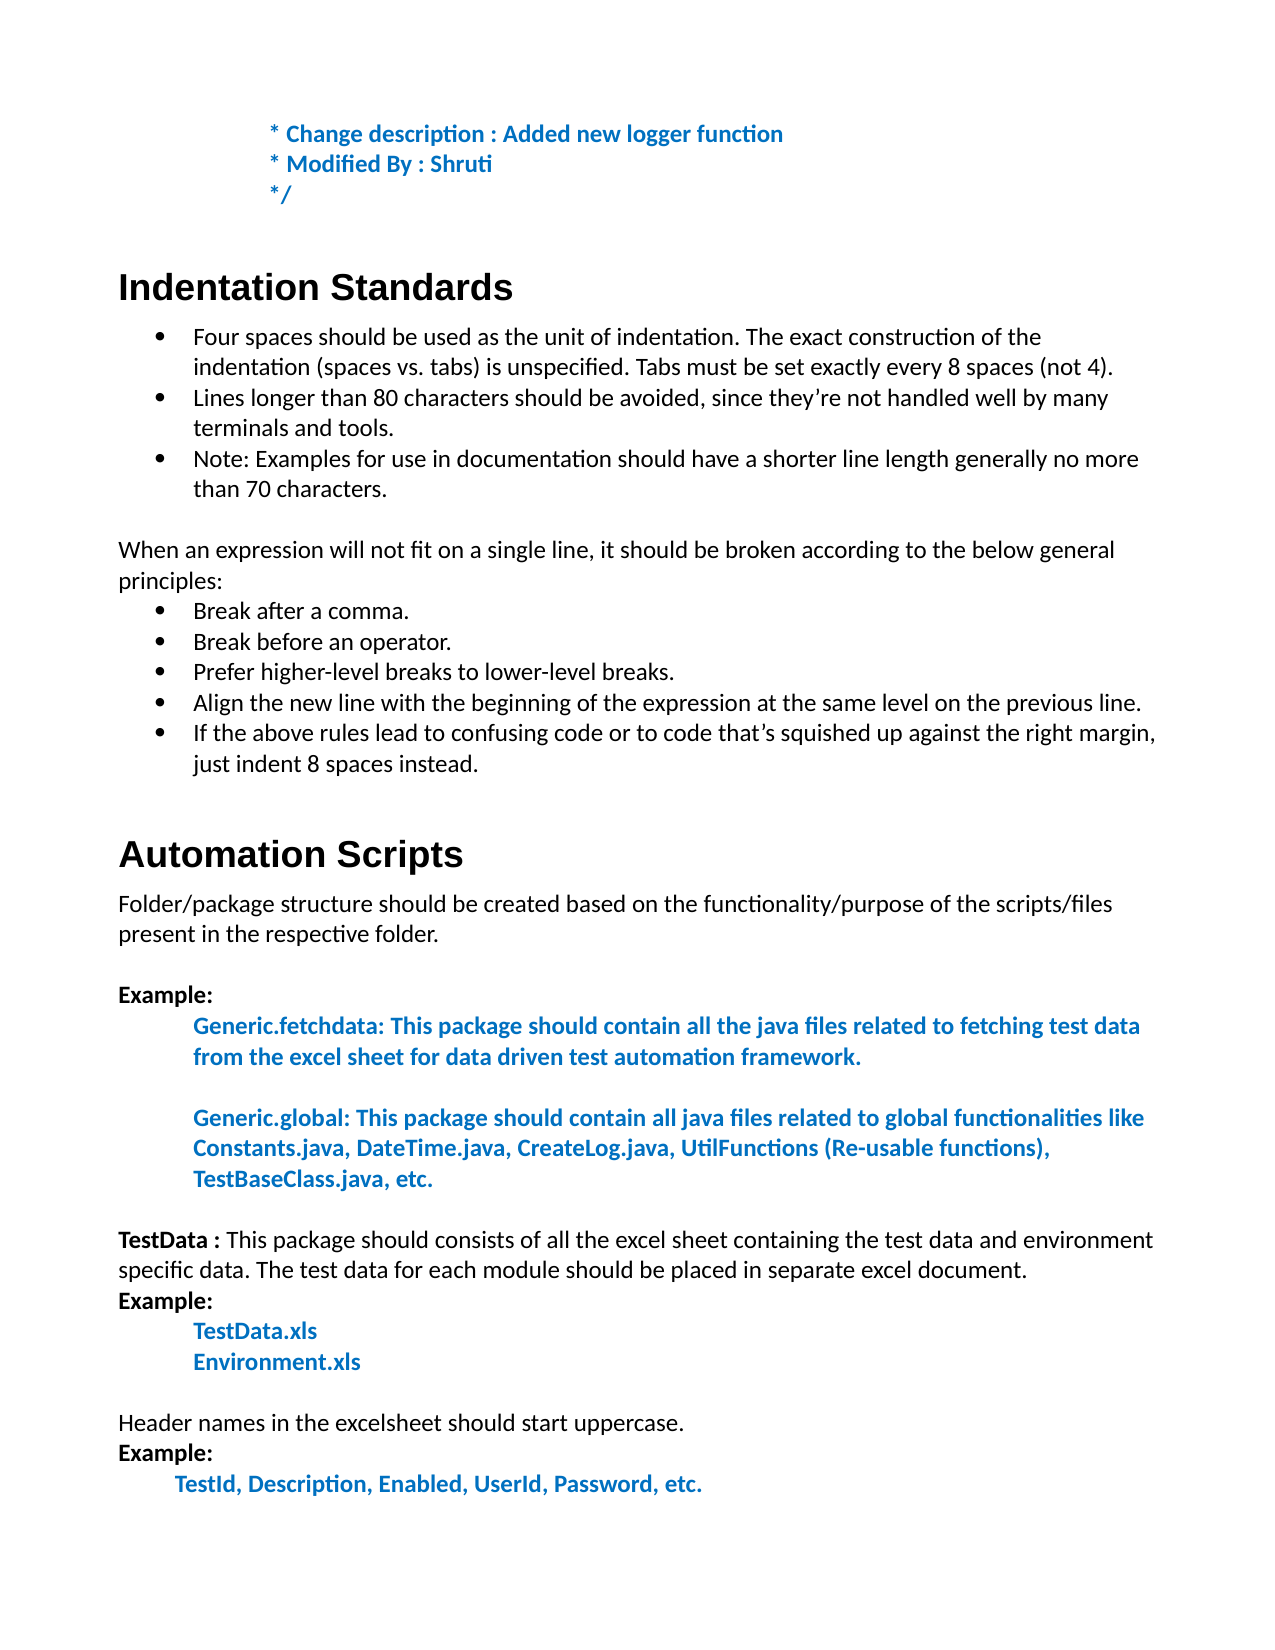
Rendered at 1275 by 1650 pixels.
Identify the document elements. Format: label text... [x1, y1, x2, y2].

text * Modified By : Shruti [268, 149, 1157, 179]
list Four spaces should be used as the unit of indentation. The exact construction of the indentation (spaces vs. tabs) is unspecified. Tabs must be set exactly every 8 spaces (not 4). [156, 321, 1157, 382]
text Header names in the excelsheet should start uppercase. [118, 1407, 1157, 1437]
text Generic.fetchdata: This package should contain all the java files related to fetching test data from the excel sheet for data driven test automation framework. [193, 1010, 1157, 1071]
subtitle Automation Scripts [118, 832, 1157, 876]
list Align the new line with the beginning of the expression at the same level on the previous line. [156, 687, 1157, 718]
list If the above rules lead to confusing code or to code that’s squished up against the right margin, just indent 8 spaces instead. [156, 718, 1157, 779]
list Break before an operator. [156, 626, 1157, 657]
text */ [268, 179, 1157, 210]
text * Change description : Added new logger function [268, 118, 1157, 149]
text TestId, Description, Enabled, UserId, Password, etc. [118, 1468, 1157, 1498]
text TestData.xls [193, 1315, 1157, 1346]
text Generic.global: This package should contain all java files related to global functionalities like Constants.java, DateTime.java, CreateLog.java, UtilFunctions (Re-usable functions), TestBaseClass.java, etc. [193, 1102, 1157, 1193]
text Folder/package structure should be created based on the functionality/purpose of the scripts/files present in the respective folder. [118, 888, 1157, 949]
list Prefer higher-level breaks to lower-level breaks. [156, 657, 1157, 687]
text When an expression will not fit on a single line, it should be broken according to the below general principles: [118, 534, 1157, 596]
subtitle Indentation Standards [118, 265, 1157, 308]
text Environment.xls [193, 1346, 1157, 1376]
list Lines longer than 80 characters should be avoided, since they’re not handled well by many terminals and tools. [156, 382, 1157, 443]
text Example: [118, 1285, 1157, 1315]
text TestData : This package should consists of all the excel sheet containing the test data and environment specific data. The test data for each module should be placed in separate excel document. [118, 1224, 1157, 1285]
list Note: Examples for use in documentation should have a shorter line length generally no more than 70 characters. [156, 443, 1157, 504]
text Example: [118, 1437, 1157, 1468]
list Break after a comma. [156, 596, 1157, 626]
text Example: [118, 979, 1157, 1010]
